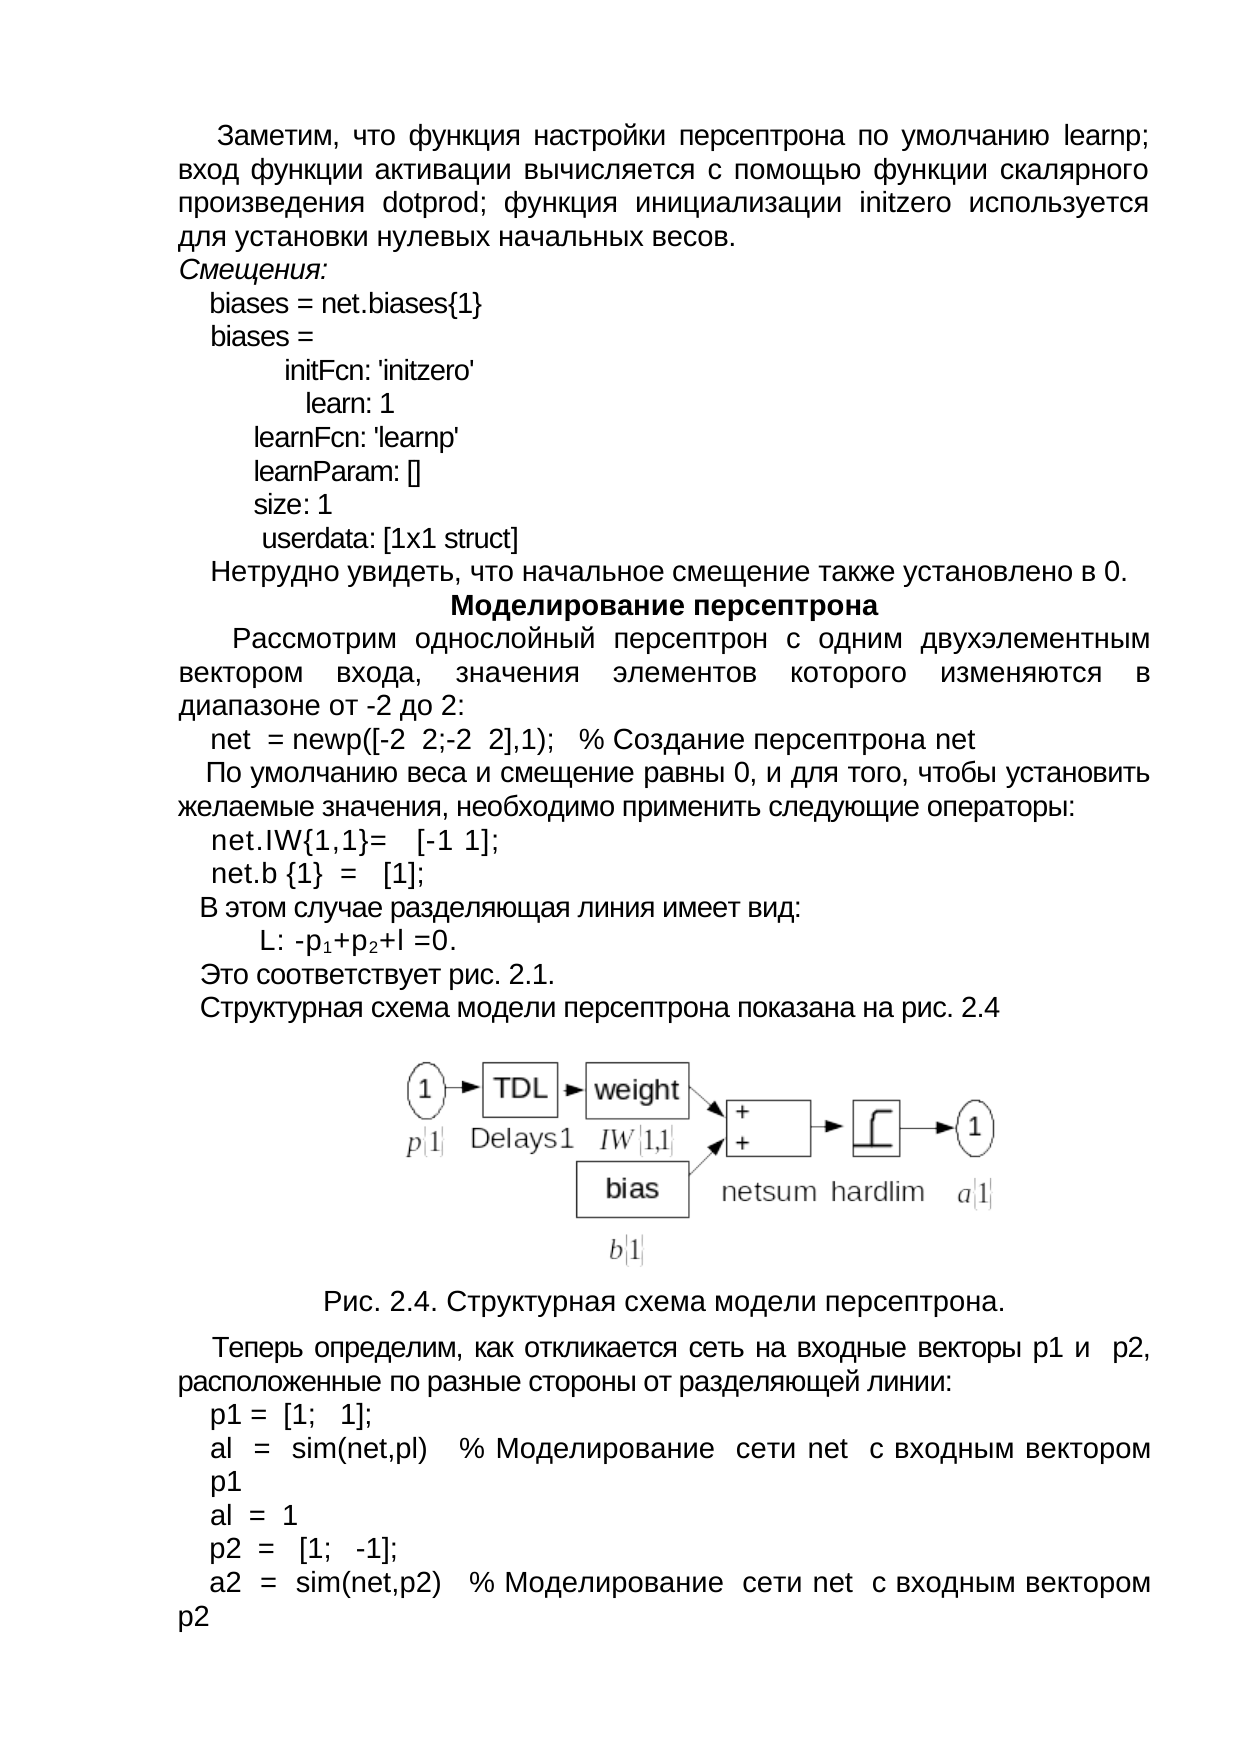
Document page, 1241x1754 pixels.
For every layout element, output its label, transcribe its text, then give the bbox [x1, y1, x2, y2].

text Заметим, что функция настройки персептрона по умолчанию learnp; вход функции активации вычисляется с помощью функции скалярного произведения dotprod; функция инициализации initzero используется для установки нулевых начальных весов. [178, 118, 1149, 252]
text р2 = [1; -1]; [209, 1532, 1152, 1565]
text biases = [210, 319, 1152, 353]
text userdata: [1x1 struct] [253, 521, 772, 554]
text Теперь определим, как откликается сеть на входные векторы р1 и р2, расположенные по разные стороны от разделяющей линии: [177, 1330, 1152, 1397]
text Это соответствует рис. 2.1. [177, 957, 1152, 990]
text Моделирование персептрона [177, 588, 1152, 621]
text L: -p1+p2+l =0. [251, 923, 848, 957]
text net = newp([-2 2;-2 2],1); % Создание персептрона net [210, 722, 1152, 755]
text initFcn: 'initzero' [284, 353, 1152, 386]
text Смещения: [179, 252, 1152, 286]
text al = 1 [210, 1498, 1152, 1532]
text p1 = [1; 1]; [177, 1397, 1152, 1431]
text В этом случае разделяющая линия имеет вид: [177, 889, 848, 923]
text size: 1 [253, 487, 772, 521]
text По умолчанию веса и смещение равны 0, и для того, чтобы установить желаемые значения, необходимо применить следующие операторы: [178, 755, 1152, 822]
text Нетрудно увидеть, что начальное смещение также установлено в 0. [210, 554, 1152, 588]
text net.IW{1,1}= [-1 1]; [211, 822, 696, 856]
subtitle Структурная схема модели персептрона показана на рис. 2.4 [177, 990, 1152, 1024]
text learnParam: [] [253, 453, 772, 487]
text Рис. 2.4. Структурная схема модели персептрона. [177, 1284, 1152, 1318]
text learnFcn: 'learnp' [253, 420, 772, 453]
text biases = net.biases{1} [209, 286, 1152, 319]
text learn: 1 [305, 386, 1152, 420]
text al = sim(net,pl) % Моделирование сети net с входным вектором р1 [210, 1431, 1152, 1498]
text Рассмотрим однослойный персептрон с одним двухэлементным вектором входа, значения элементов которого изменяются в диапазоне от -2 до 2: [178, 621, 1151, 722]
text net.b {1} = [1]; [211, 856, 696, 889]
text а2 = sim(net,p2) % Моделирование сети net с входным вектором р2 [177, 1565, 1152, 1632]
